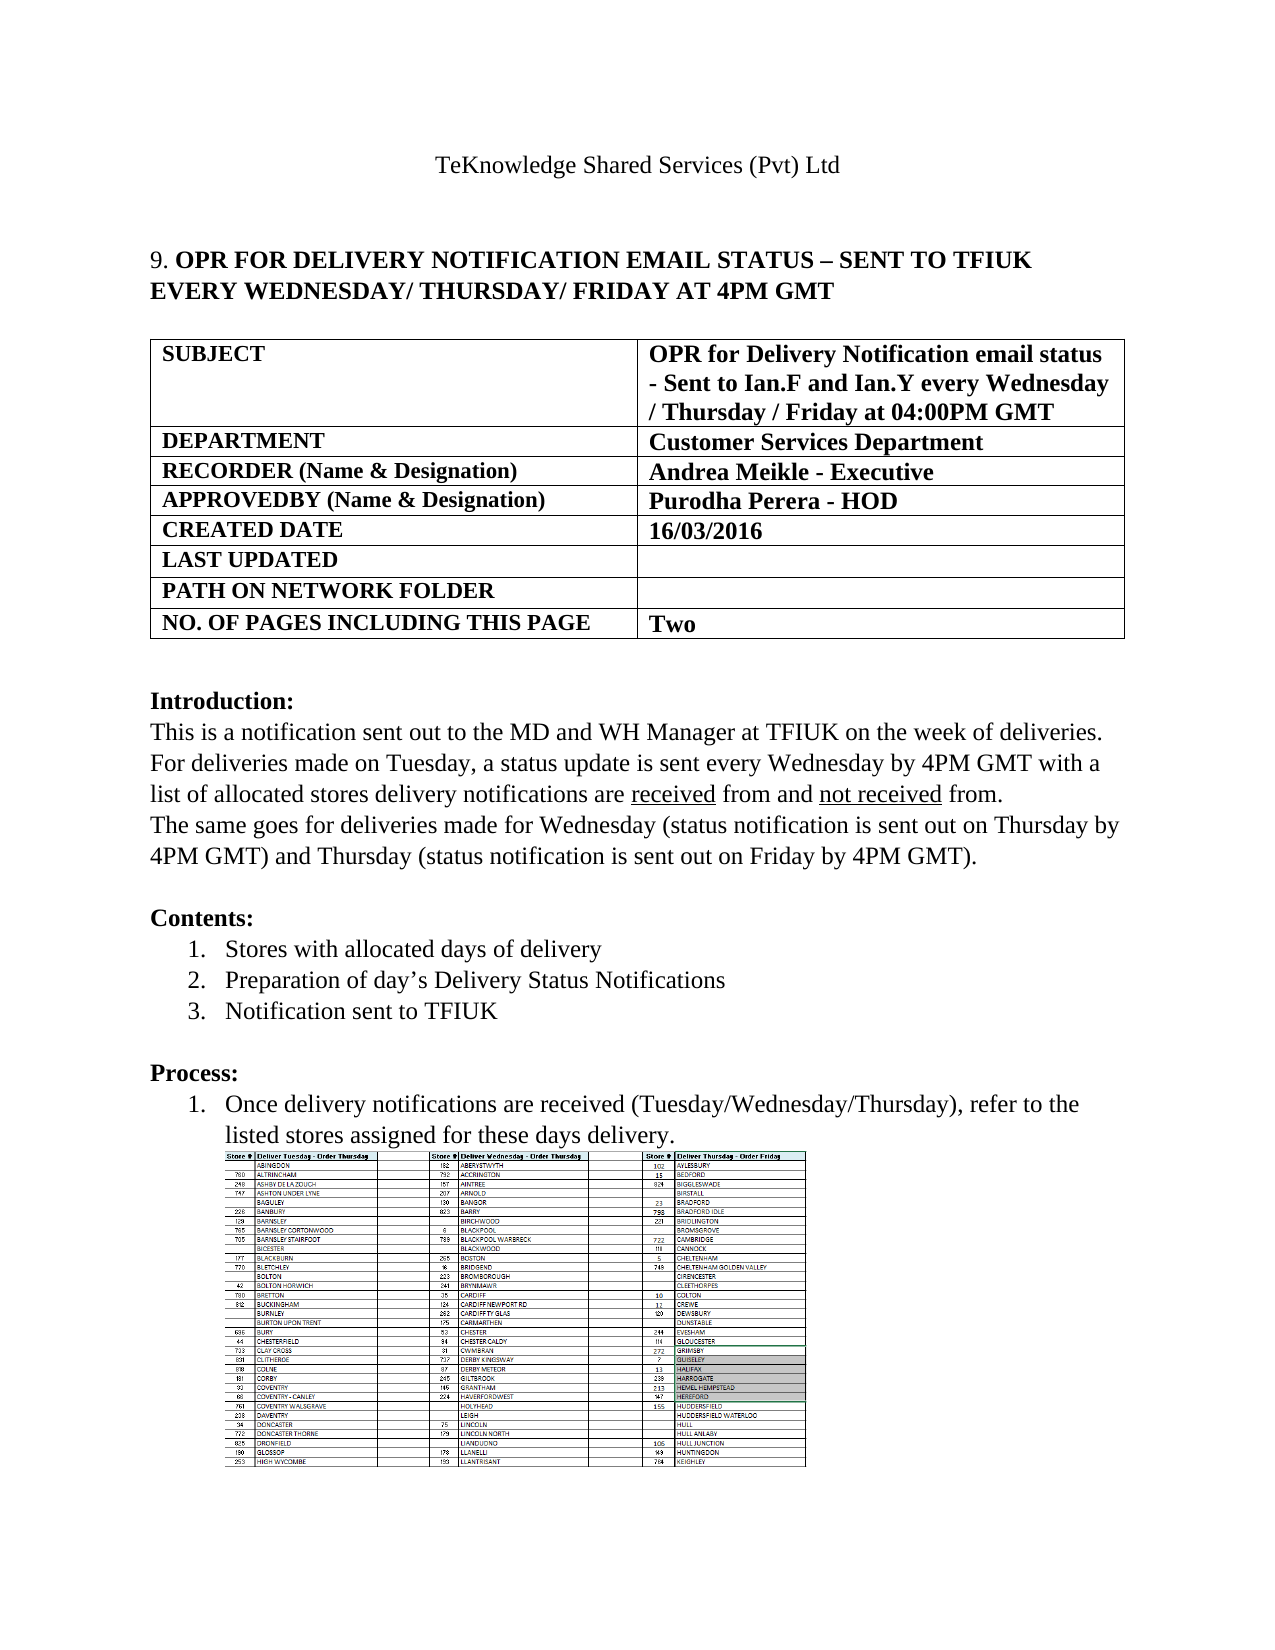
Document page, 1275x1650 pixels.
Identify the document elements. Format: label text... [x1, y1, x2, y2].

list Preparation of day’s Delivery Status Notifications [187, 965, 1125, 994]
table_cell RECORDER (Name & Designation) [151, 457, 637, 485]
text Introduction: [150, 686, 1125, 714]
list Notification sent to TFIUK [187, 996, 1125, 1025]
text This is a notification sent out to the MD and WH Manager at TFIUK on the week of deliveries. [150, 717, 1125, 746]
text For deliveries made on Tuesday, a status update is sent every Wednesday by 4PM GMT with a list of allocated stores delivery notifications are received from and not received from. [150, 748, 1125, 808]
list Once delivery notifications are received (Tuesday/Wednesday/Thursday), refer to the listed stores assigned for these days delivery. [187, 1089, 1125, 1149]
table_cell [638, 546, 1124, 577]
table_cell [638, 578, 1124, 608]
picture [225, 1151, 807, 1467]
text Contents: [150, 903, 1125, 932]
table_cell Andrea Meikle - Executive [638, 457, 1124, 485]
table_cell APPROVEDBY (Name & Designation) [151, 486, 637, 515]
table_cell Two [638, 609, 1124, 638]
table_cell NO. OF PAGES INCLUDING THIS PAGE [151, 609, 637, 638]
table_header OPR for Delivery Notification email status - Sent to Ian.F and Ian.Y every Wednesday / Thursday / Friday at 04:00PM GMT [638, 340, 1124, 426]
table_cell LAST UPDATED [151, 546, 637, 577]
text Process: [150, 1058, 1125, 1087]
table_cell CREATED DATE [151, 516, 637, 545]
list Stores with allocated days of delivery [187, 934, 1125, 963]
table_header SUBJECT [151, 340, 637, 426]
text TeKnowledge Shared Services (Pvt) Ltd [150, 150, 1125, 179]
table_cell Purodha Perera - HOD [638, 486, 1124, 515]
text The same goes for deliveries made for Wednesday (status notification is sent out on Thursday by 4PM GMT) and Thursday (status notification is sent out on Friday by 4PM GMT). [150, 810, 1125, 870]
table_cell Customer Services Department [638, 427, 1124, 456]
table_cell 16/03/2016 [638, 516, 1124, 545]
text 9. OPR FOR DELIVERY NOTIFICATION EMAIL STATUS – SENT TO TFIUK EVERY WEDNESDAY/ THURSDAY/ FRIDAY AT 4PM GMT [150, 245, 1125, 305]
table_cell PATH ON NETWORK FOLDER [151, 578, 637, 608]
table_cell DEPARTMENT [151, 427, 637, 456]
